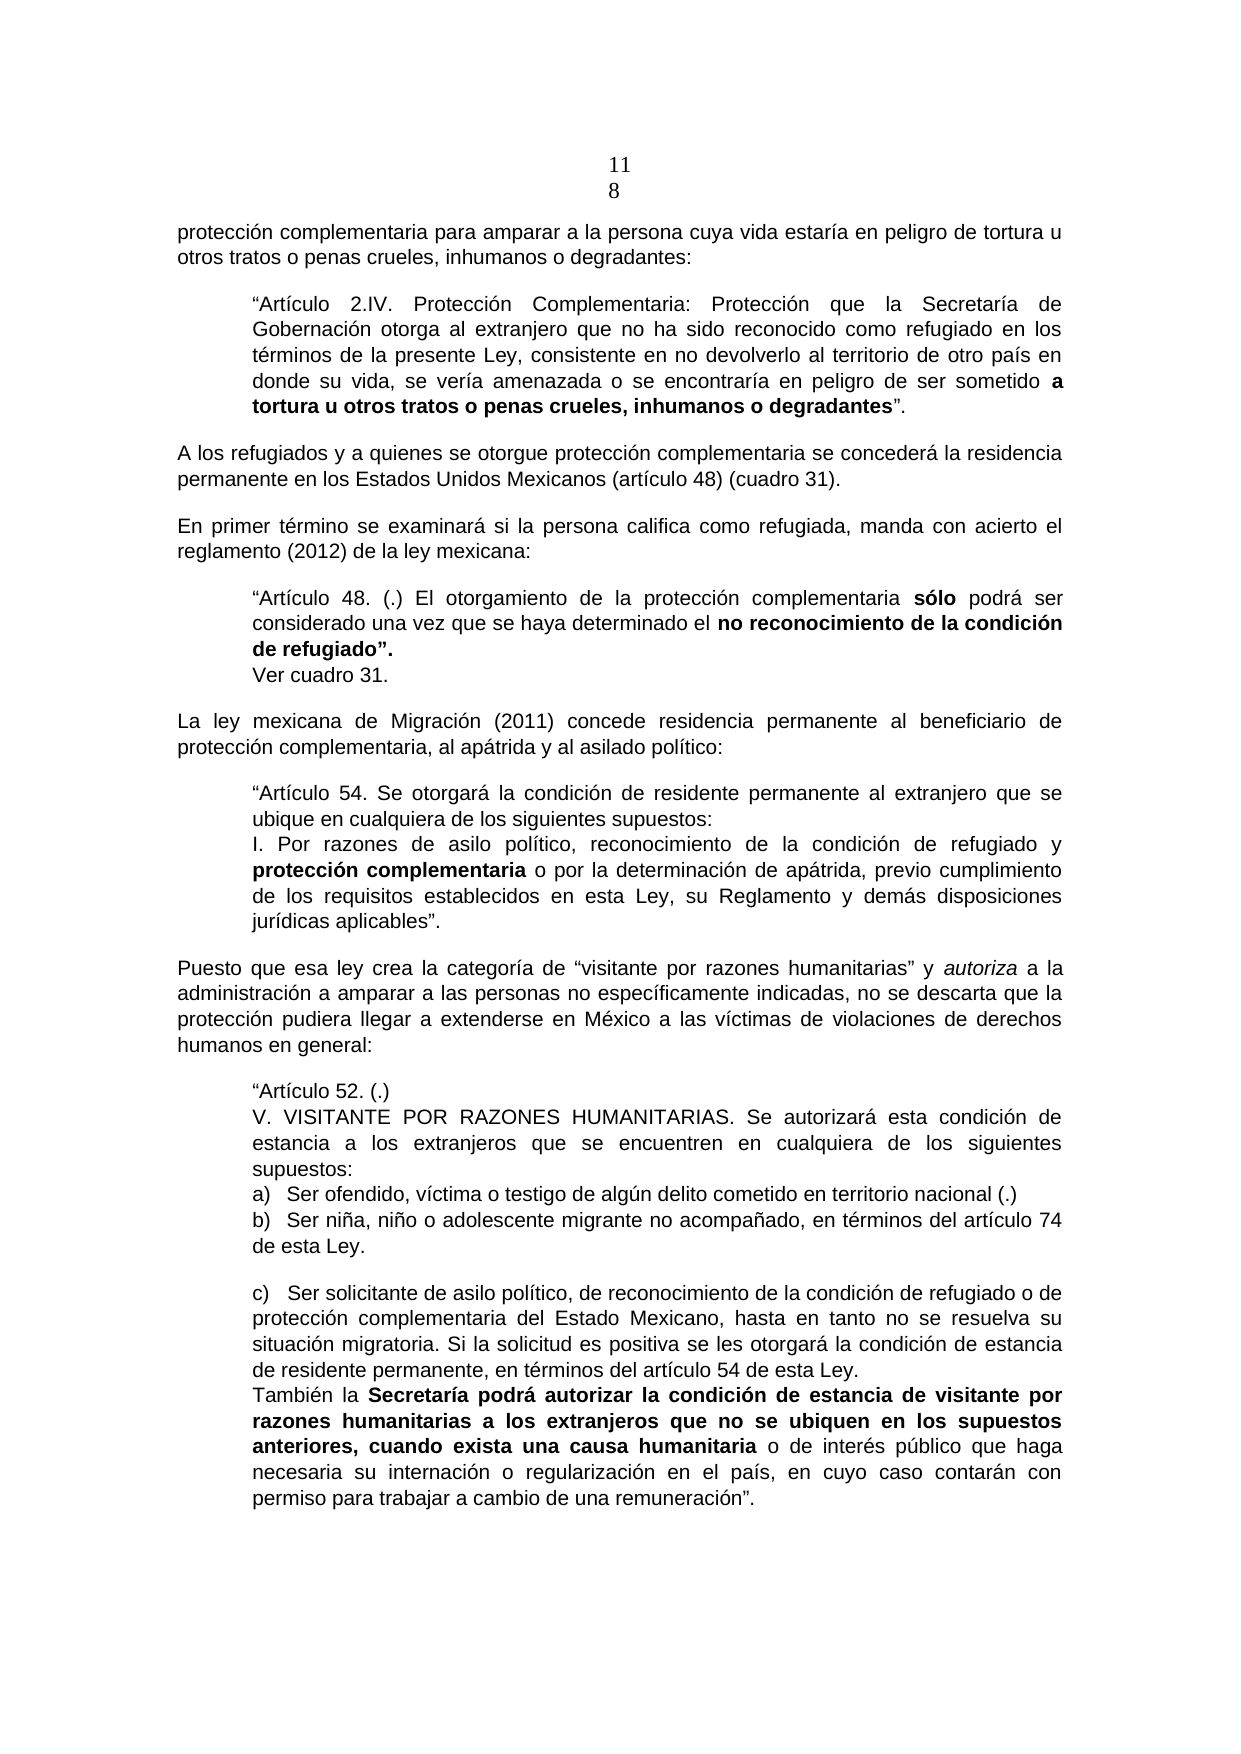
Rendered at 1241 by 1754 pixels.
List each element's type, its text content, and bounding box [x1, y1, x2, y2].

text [177, 219, 1063, 269]
text En primer término se examinará si la persona califica como refugiada, manda con acierto el reglamento (2012) de la ley mexicana: [177, 513, 1063, 563]
text A los refugiados y a quienes se otorgue protección complementaria se concederá la residencia permanente en los Estados Unidos Mexicanos (artículo 48) (cuadro 31). [177, 441, 1063, 491]
list Ser solicitante de asilo político, de reconocimiento de la condición de refugiado o de protección complementaria del Estado Mexicano, hasta en tanto no se resuelva su situación migratoria. Si la solicitud es positiva se les otorgará la condición de estancia de residente permanente, en términos del artículo 54 de esta Ley. [252, 1281, 1063, 1381]
list Ser niña, niño o adolescente migrante no acompañado, en términos del artículo 74 de esta Ley. [252, 1208, 1063, 1258]
text “Artículo 52. (.) [177, 1079, 1063, 1103]
text V. VISITANTE POR RAZONES HUMANITARIAS. Se autorizará esta condición de estancia a los extranjeros que se encuentren en cualquiera de los siguientes supuestos: [252, 1105, 1063, 1180]
text Ver cuadro 31. [177, 662, 1063, 686]
text Puesto que esa ley crea la categoría de “visitante por razones humanitarias” y autoriza a la administración a amparar a las personas no específicamente indicadas, no se descarta que la protección pudiera llegar a extenderse en México a las víctimas de violaciones de derechos humanos en general: [177, 956, 1063, 1056]
text “Artículo 2.IV. Protección Complementaria: Protección que la Secretaría de Gobernación otorga al extranjero que no ha sido reconocido como refugiado en los términos de la presente Ley, consistente en no devolverlo al territorio de otro país en donde su vida, se vería amenazada o se encontraría en peligro de ser sometido a tortura u otros tratos o penas crueles, inhumanos o degradantes”. [252, 292, 1063, 418]
text La ley mexicana de Migración (2011) concede residencia permanente al beneficiario de protección complementaria, al apátrida y al asilado político: [177, 709, 1063, 758]
list Ser ofendido, víctima o testigo de algún delito cometido en territorio nacional (.) [252, 1182, 1063, 1206]
text También la Secretaría podrá autorizar la condición de estancia de visitante por razones humanitarias a los extranjeros que no se ubiquen en los supuestos anteriores, cuando exista una causa humanitaria o de interés público que haga necesaria su internación o regularización en el país, en cuyo caso contarán con permiso para trabajar a cambio de una remuneración”. [252, 1383, 1063, 1509]
text I. Por razones de asilo político, reconocimiento de la condición de refugiado y protección complementaria o por la determinación de apátrida, previo cumplimiento de los requisitos establecidos en esta Ley, su Reglamento y demás disposiciones jurídicas aplicables”. [252, 832, 1063, 933]
text “Artículo 54. Se otorgará la condición de residente permanente al extranjero que se ubique en cualquiera de los siguientes supuestos: [252, 781, 1063, 831]
text “Artículo 48. (.) El otorgamiento de la protección complementaria sólo podrá ser considerado una vez que se haya determinado el no reconocimiento de la condición de refugiado”. [252, 586, 1063, 661]
